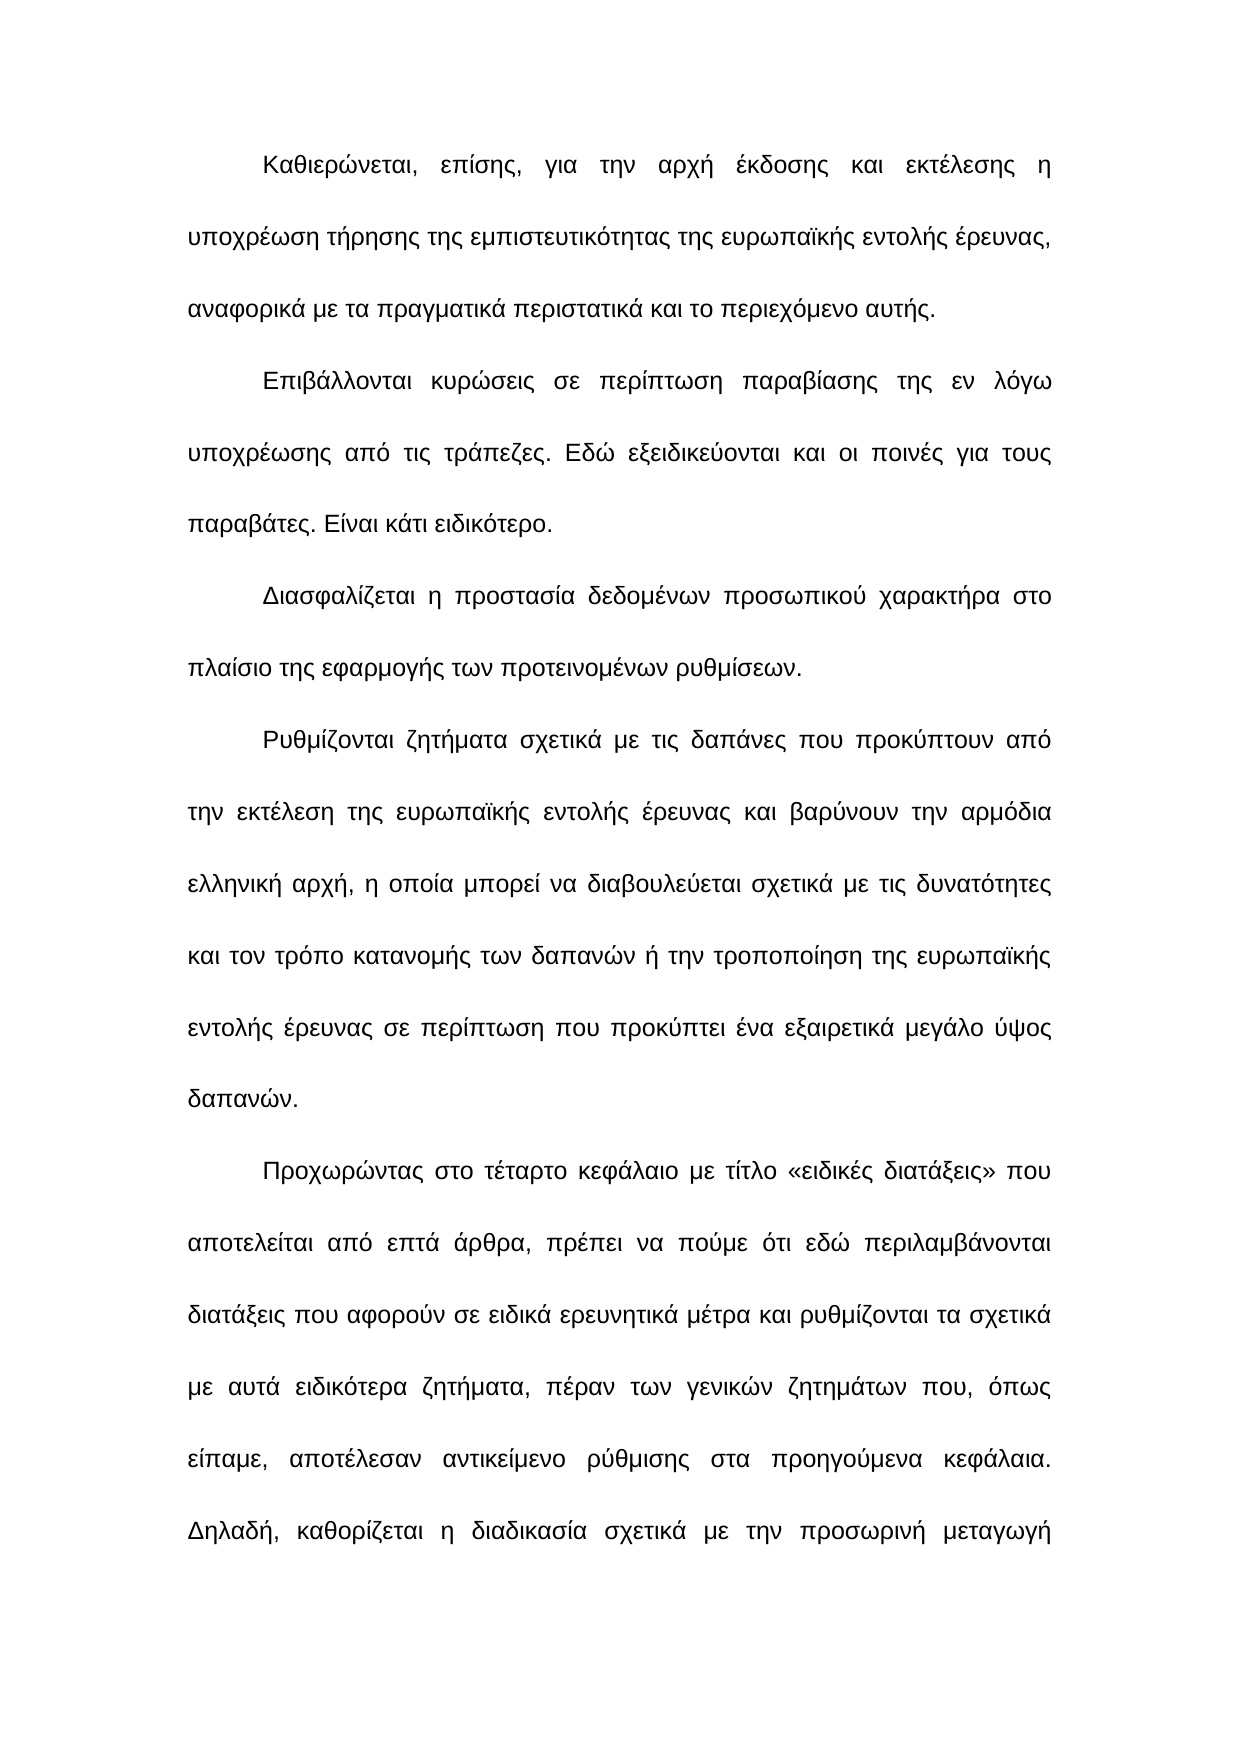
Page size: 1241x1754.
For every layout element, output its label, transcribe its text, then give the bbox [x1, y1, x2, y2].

text Ρυθμίζονται ζητήματα σχετικά με τις δαπάνες που προκύπτουν από την εκτέλεση της ευρωπαϊκής εντολής έρευνας και βαρύνουν την αρμόδια ελληνική αρχή, η οποία μπορεί να διαβουλεύεται σχετικά με τις δυνατότητες και τον τρόπο κατανομής των δαπανών ή την τροποποίηση της ευρωπαϊκής εντολής έρευνας σε περίπτωση που προκύπτει ένα εξαιρετικά μεγάλο ύψος δαπανών. [187, 725, 1053, 1113]
text Επιβάλλονται κυρώσεις σε περίπτωση παραβίασης της εν λόγω υποχρέωσης από τις τράπεζες. Εδώ εξειδικεύονται και οι ποινές για τους παραβάτες. Είναι κάτι ειδικότερο. [187, 366, 1053, 538]
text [187, 1156, 1053, 1544]
text Διασφαλίζεται η προστασία δεδομένων προσωπικού χαρακτήρα στο πλαίσιο της εφαρμογής των προτεινομένων ρυθμίσεων. [187, 581, 1053, 682]
text Καθιερώνεται, επίσης, για την αρχή έκδοσης και εκτέλεσης η υποχρέωση τήρησης της εμπιστευτικότητας της ευρωπαϊκής εντολής έρευνας, αναφορικά με τα πραγματικά περιστατικά και το περιεχόμενο αυτής. [187, 150, 1053, 322]
